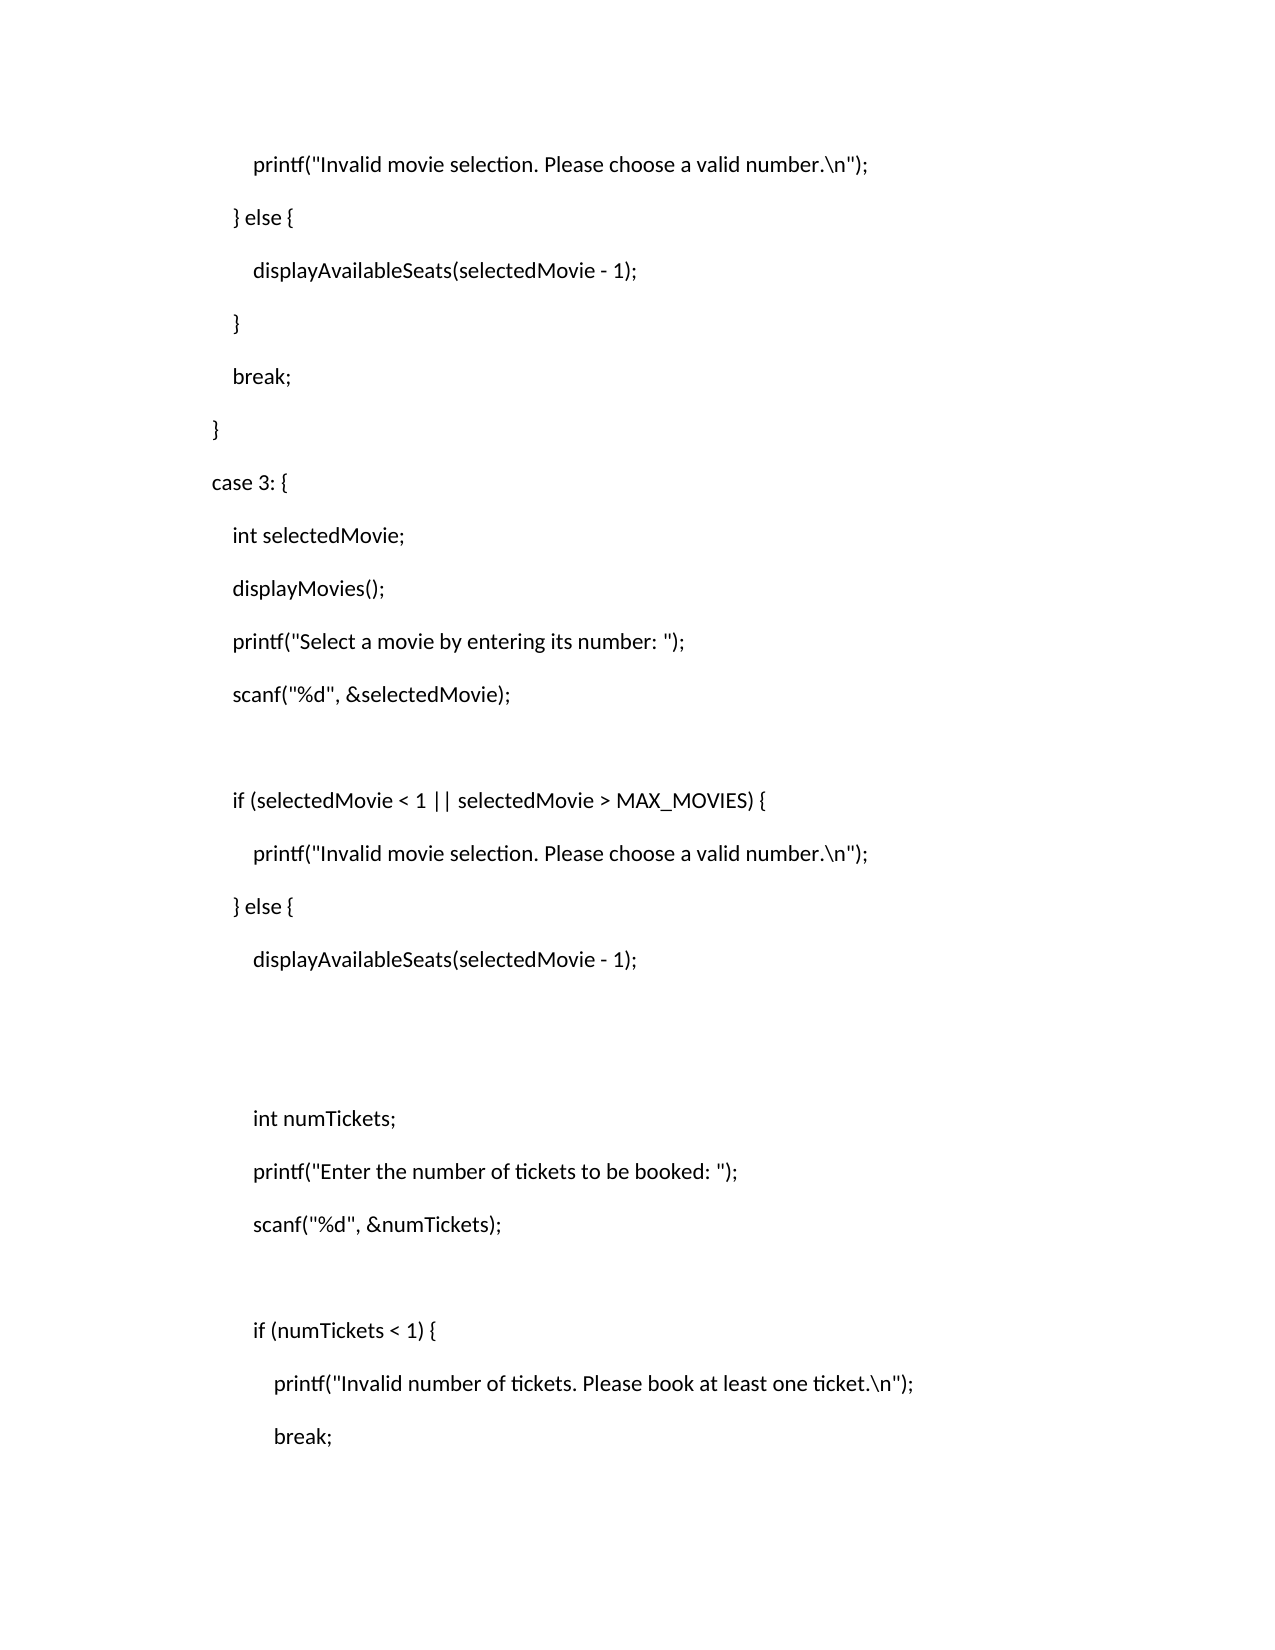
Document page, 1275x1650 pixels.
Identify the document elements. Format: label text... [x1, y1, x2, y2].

text printf("Invalid movie selection. Please choose a valid number.\n"); [150, 839, 1125, 867]
text printf("Select a movie by entering its number: "); [150, 627, 1125, 655]
text break; [150, 1422, 1125, 1451]
text if (numTickets < 1) { [150, 1316, 1125, 1344]
text break; [150, 362, 1125, 390]
text printf("Invalid movie selection. Please choose a valid number.\n"); [150, 150, 1125, 178]
text displayAvailableSeats(selectedMovie - 1); [150, 256, 1125, 284]
text int numTickets; [150, 1104, 1125, 1132]
text displayAvailableSeats(selectedMovie - 1); [150, 945, 1125, 973]
text } else { [150, 203, 1125, 231]
text scanf("%d", &selectedMovie); [150, 680, 1125, 708]
text displayMovies(); [150, 574, 1125, 602]
text } else { [150, 892, 1125, 920]
text printf("Invalid number of tickets. Please book at least one ticket.\n"); [150, 1369, 1125, 1397]
text printf("Enter the number of tickets to be booked: "); [150, 1157, 1125, 1185]
text scanf("%d", &numTickets); [150, 1210, 1125, 1238]
text case 3: { [150, 468, 1125, 496]
text } [150, 415, 1125, 443]
text } [150, 309, 1125, 337]
text int selectedMovie; [150, 521, 1125, 549]
text if (selectedMovie < 1 || selectedMovie > MAX_MOVIES) { [150, 786, 1125, 814]
